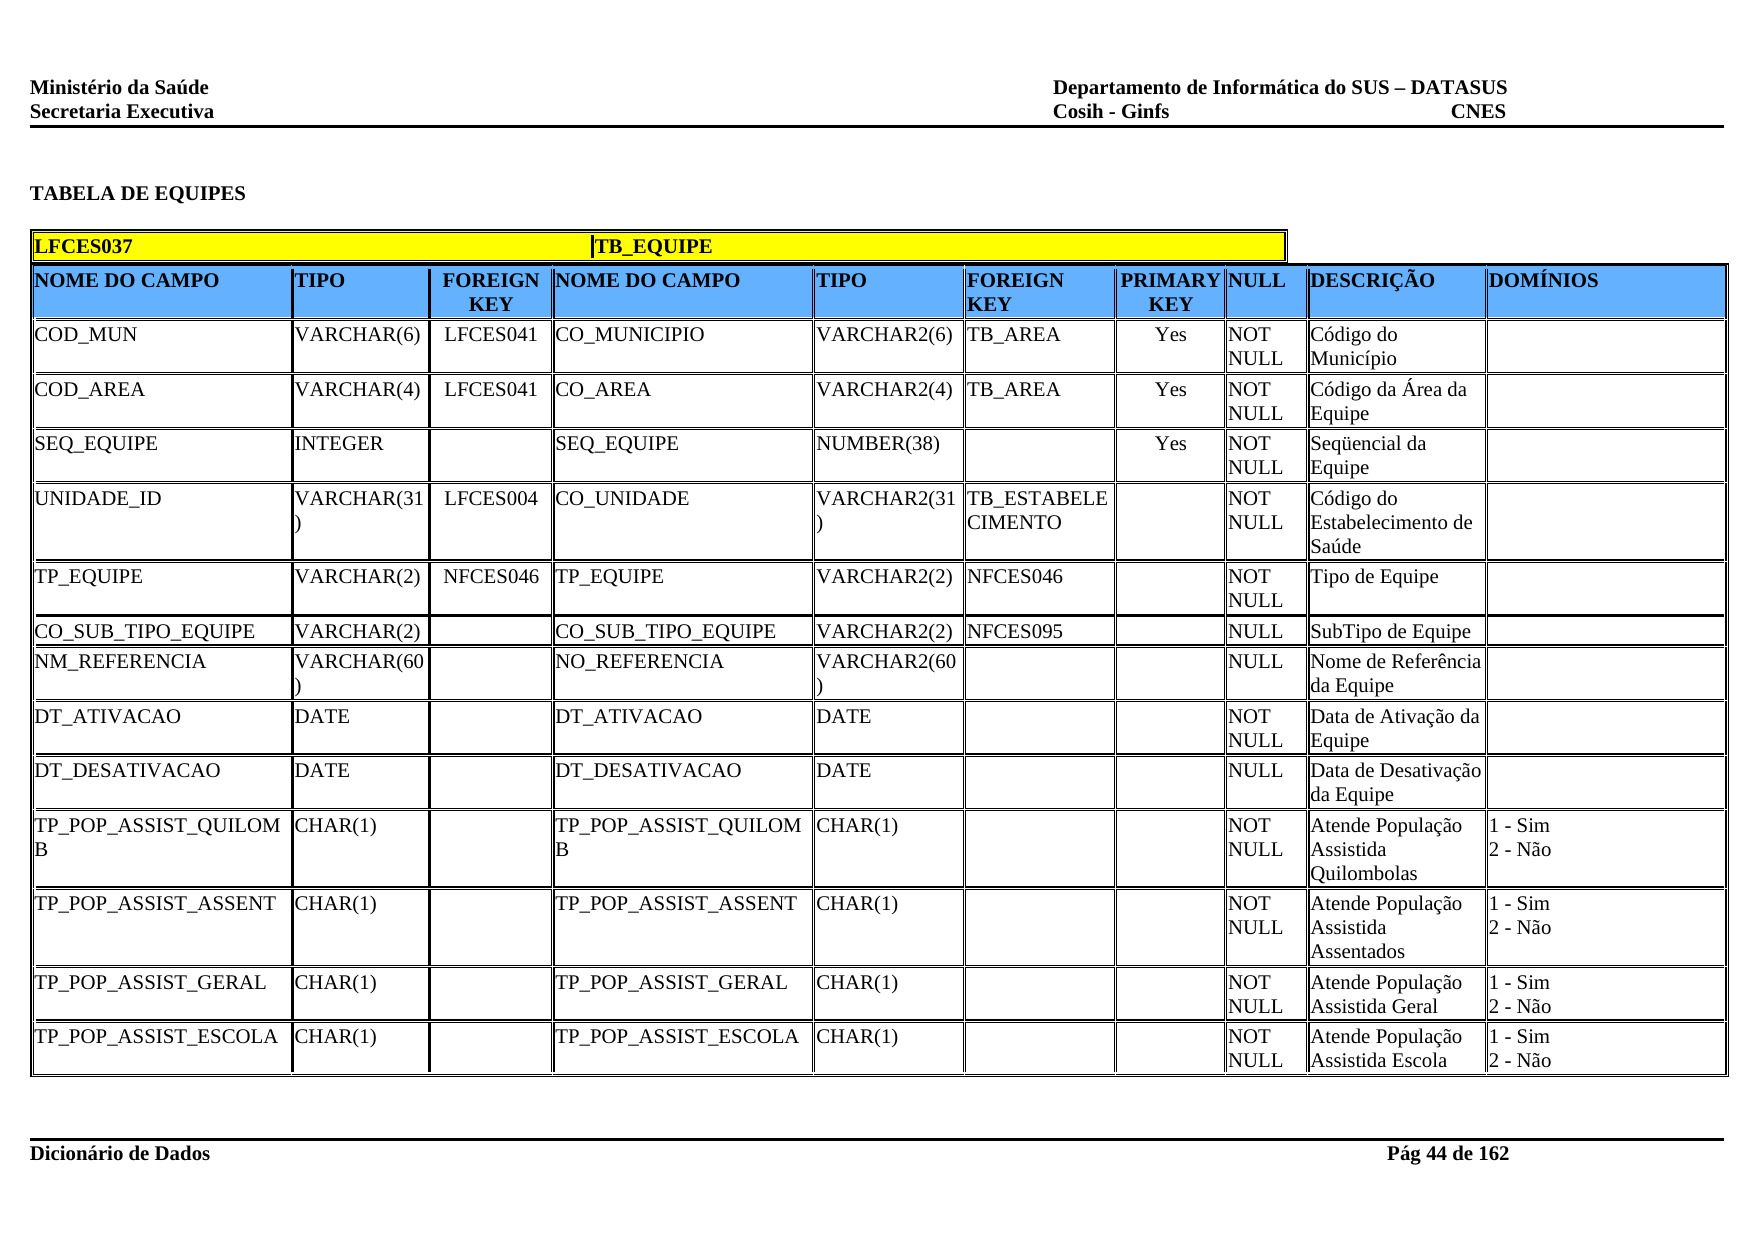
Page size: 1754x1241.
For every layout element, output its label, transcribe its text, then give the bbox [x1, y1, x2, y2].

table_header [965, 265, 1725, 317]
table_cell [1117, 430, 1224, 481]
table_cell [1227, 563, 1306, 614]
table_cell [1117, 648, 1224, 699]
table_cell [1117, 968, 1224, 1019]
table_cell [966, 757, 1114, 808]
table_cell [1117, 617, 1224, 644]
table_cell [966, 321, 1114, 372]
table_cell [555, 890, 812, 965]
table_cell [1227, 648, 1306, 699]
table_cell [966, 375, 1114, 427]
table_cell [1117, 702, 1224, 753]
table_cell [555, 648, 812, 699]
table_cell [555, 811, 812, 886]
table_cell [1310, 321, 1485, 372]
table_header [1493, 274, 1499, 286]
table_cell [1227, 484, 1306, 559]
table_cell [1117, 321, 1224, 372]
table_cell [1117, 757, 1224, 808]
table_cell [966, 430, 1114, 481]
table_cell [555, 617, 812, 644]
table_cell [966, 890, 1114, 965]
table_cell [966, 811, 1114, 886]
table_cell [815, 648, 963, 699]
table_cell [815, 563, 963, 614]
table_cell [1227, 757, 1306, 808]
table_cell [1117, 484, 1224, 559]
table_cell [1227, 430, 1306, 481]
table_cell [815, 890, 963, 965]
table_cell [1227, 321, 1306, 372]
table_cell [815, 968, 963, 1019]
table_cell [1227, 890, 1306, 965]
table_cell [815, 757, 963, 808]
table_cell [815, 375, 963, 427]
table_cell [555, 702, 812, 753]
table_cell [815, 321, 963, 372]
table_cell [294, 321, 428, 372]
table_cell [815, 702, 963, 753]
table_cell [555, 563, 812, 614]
text TABELA DE EQUIPES [29, 181, 1724, 205]
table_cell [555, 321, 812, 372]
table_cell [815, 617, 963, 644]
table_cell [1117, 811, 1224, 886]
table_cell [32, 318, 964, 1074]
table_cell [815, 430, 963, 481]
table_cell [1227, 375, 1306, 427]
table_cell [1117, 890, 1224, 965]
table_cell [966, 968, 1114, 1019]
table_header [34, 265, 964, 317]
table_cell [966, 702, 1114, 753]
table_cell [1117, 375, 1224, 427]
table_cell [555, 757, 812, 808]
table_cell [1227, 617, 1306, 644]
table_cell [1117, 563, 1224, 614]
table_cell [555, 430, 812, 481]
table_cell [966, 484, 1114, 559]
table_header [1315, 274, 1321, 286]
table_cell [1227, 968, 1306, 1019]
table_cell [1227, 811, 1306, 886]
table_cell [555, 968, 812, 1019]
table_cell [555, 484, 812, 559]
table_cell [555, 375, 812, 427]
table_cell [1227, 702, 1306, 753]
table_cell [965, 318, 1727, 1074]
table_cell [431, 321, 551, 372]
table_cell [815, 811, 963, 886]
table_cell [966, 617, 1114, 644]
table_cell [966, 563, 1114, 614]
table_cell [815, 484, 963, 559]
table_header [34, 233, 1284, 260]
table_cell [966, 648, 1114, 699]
